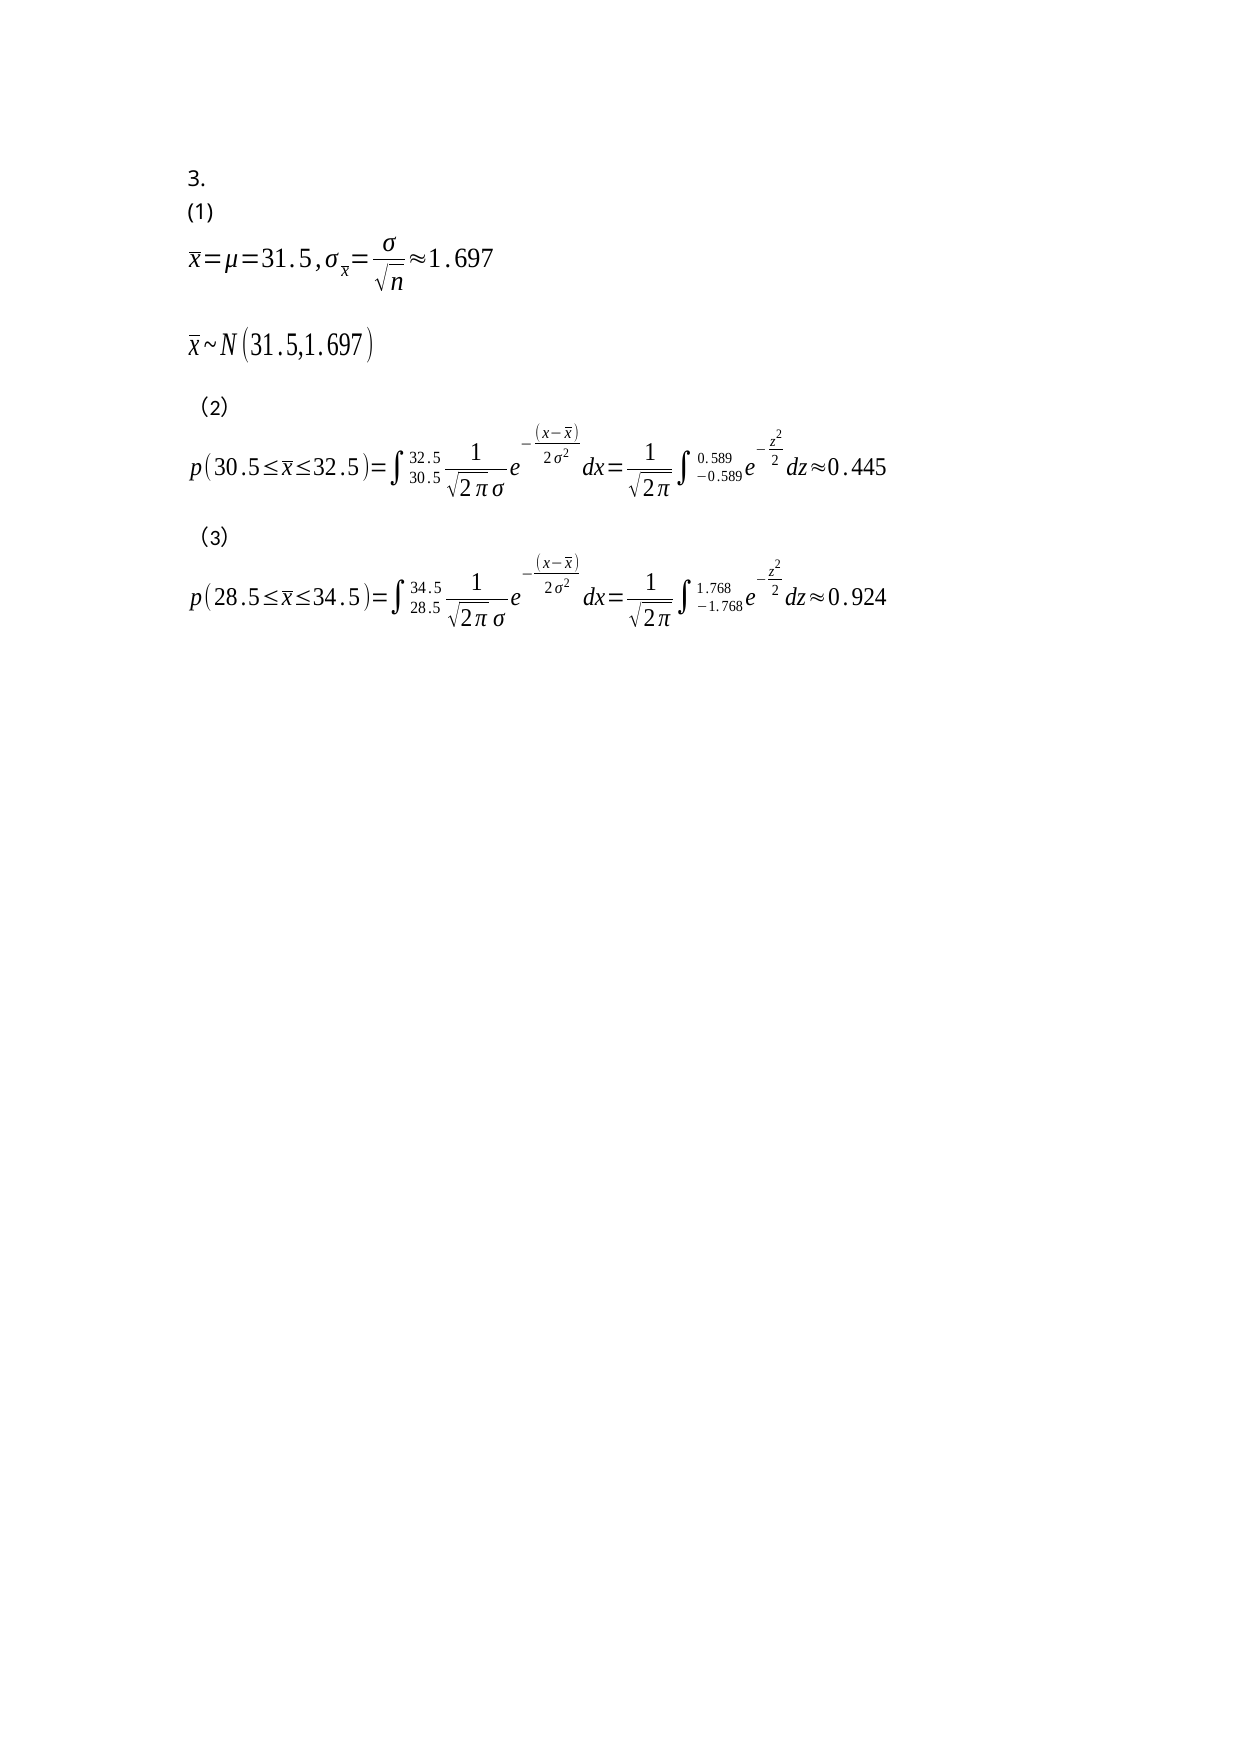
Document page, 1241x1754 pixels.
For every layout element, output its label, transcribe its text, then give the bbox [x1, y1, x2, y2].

text 3. [187, 162, 1053, 194]
text （3） [187, 519, 1053, 552]
text （2） [187, 389, 1053, 422]
text (1) [187, 194, 1053, 227]
